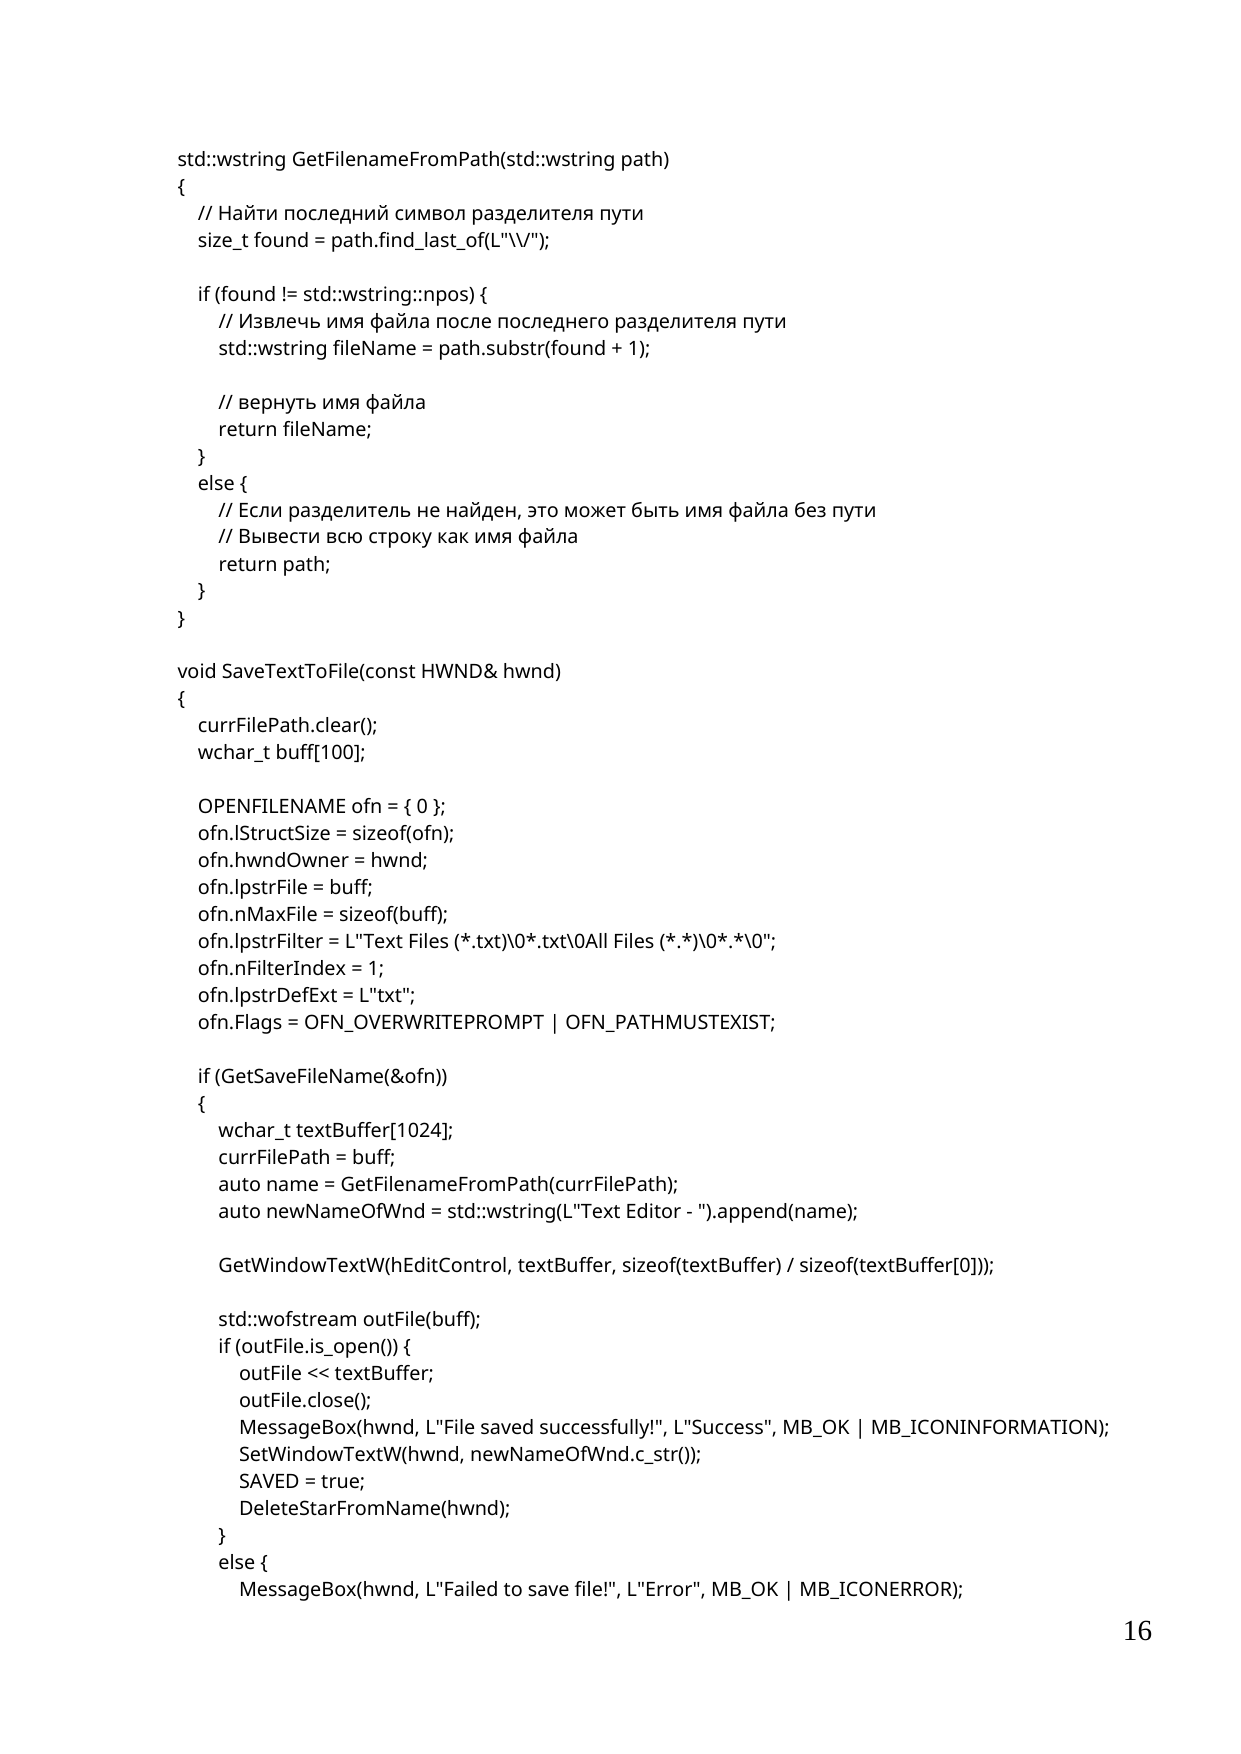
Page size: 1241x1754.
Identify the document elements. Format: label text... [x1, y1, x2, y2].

text currFilePath = buff; [177, 1143, 1152, 1170]
text outFile.close(); [177, 1386, 1152, 1413]
text // Вывести всю строку как имя файла [177, 523, 1152, 550]
text if (found != std::wstring::npos) { [177, 280, 1152, 307]
text outFile << textBuffer; [177, 1359, 1152, 1386]
text std::wstring fileName = path.substr(found + 1); [177, 334, 1152, 361]
text wchar_t textBuffer[1024]; [177, 1116, 1152, 1143]
text ofn.nFilterIndex = 1; [177, 954, 1152, 981]
text auto name = GetFilenameFromPath(currFilePath); [177, 1170, 1152, 1197]
text ofn.lpstrDefExt = L"txt"; [177, 981, 1152, 1008]
text ofn.lStructSize = sizeof(ofn); [177, 819, 1152, 847]
text void SaveTextToFile(const HWND& hwnd) [177, 658, 1152, 685]
text wchar_t buff[100]; [177, 739, 1152, 766]
text currFilePath.clear(); [177, 712, 1152, 739]
text // Найти последний символ разделителя пути [177, 199, 1152, 226]
text ofn.lpstrFilter = L"Text Files (*.txt)\0*.txt\0All Files (*.*)\0*.*\0"; [177, 927, 1152, 954]
text } [177, 442, 1152, 469]
text std::wofstream outFile(buff); [177, 1305, 1152, 1332]
text auto newNameOfWnd = std::wstring(L"Text Editor - ").append(name); [177, 1197, 1152, 1224]
text if (outFile.is_open()) { [177, 1332, 1152, 1359]
text MessageBox(hwnd, L"Failed to save file!", L"Error", MB_OK | MB_ICONERROR); [177, 1575, 1152, 1602]
text { [177, 1089, 1152, 1116]
text ofn.lpstrFile = buff; [177, 873, 1152, 901]
text SetWindowTextW(hwnd, newNameOfWnd.c_str()); [177, 1440, 1152, 1467]
text ofn.hwndOwner = hwnd; [177, 847, 1152, 873]
text size_t found = path.find_last_of(L"\\/"); [177, 226, 1152, 253]
text // Извлечь имя файла после последнего разделителя пути [177, 307, 1152, 334]
text SAVED = true; [177, 1467, 1152, 1494]
text GetWindowTextW(hEditControl, textBuffer, sizeof(textBuffer) / sizeof(textBuffer[0])); [177, 1251, 1152, 1278]
text ofn.nMaxFile = sizeof(buff); [177, 901, 1152, 927]
text { [177, 172, 1152, 199]
text MessageBox(hwnd, L"File saved successfully!", L"Success", MB_OK | MB_ICONINFORMATION); [177, 1413, 1152, 1440]
text } [177, 577, 1152, 604]
text } [177, 1521, 1152, 1548]
text ofn.Flags = OFN_OVERWRITEPROMPT | OFN_PATHMUSTEXIST; [177, 1008, 1152, 1035]
text std::wstring GetFilenameFromPath(std::wstring path) [177, 145, 1152, 172]
text return fileName; [177, 415, 1152, 442]
text if (GetSaveFileName(&ofn)) [177, 1062, 1152, 1089]
text // Если разделитель не найден, это может быть имя файла без пути [177, 496, 1152, 523]
text else { [177, 469, 1152, 496]
text DeleteStarFromName(hwnd); [177, 1494, 1152, 1521]
text OPENFILENAME ofn = { 0 }; [177, 793, 1152, 819]
text return path; [177, 550, 1152, 577]
text else { [177, 1548, 1152, 1575]
text { [177, 685, 1152, 712]
text // вернуть имя файла [177, 388, 1152, 415]
text } [177, 604, 1152, 631]
